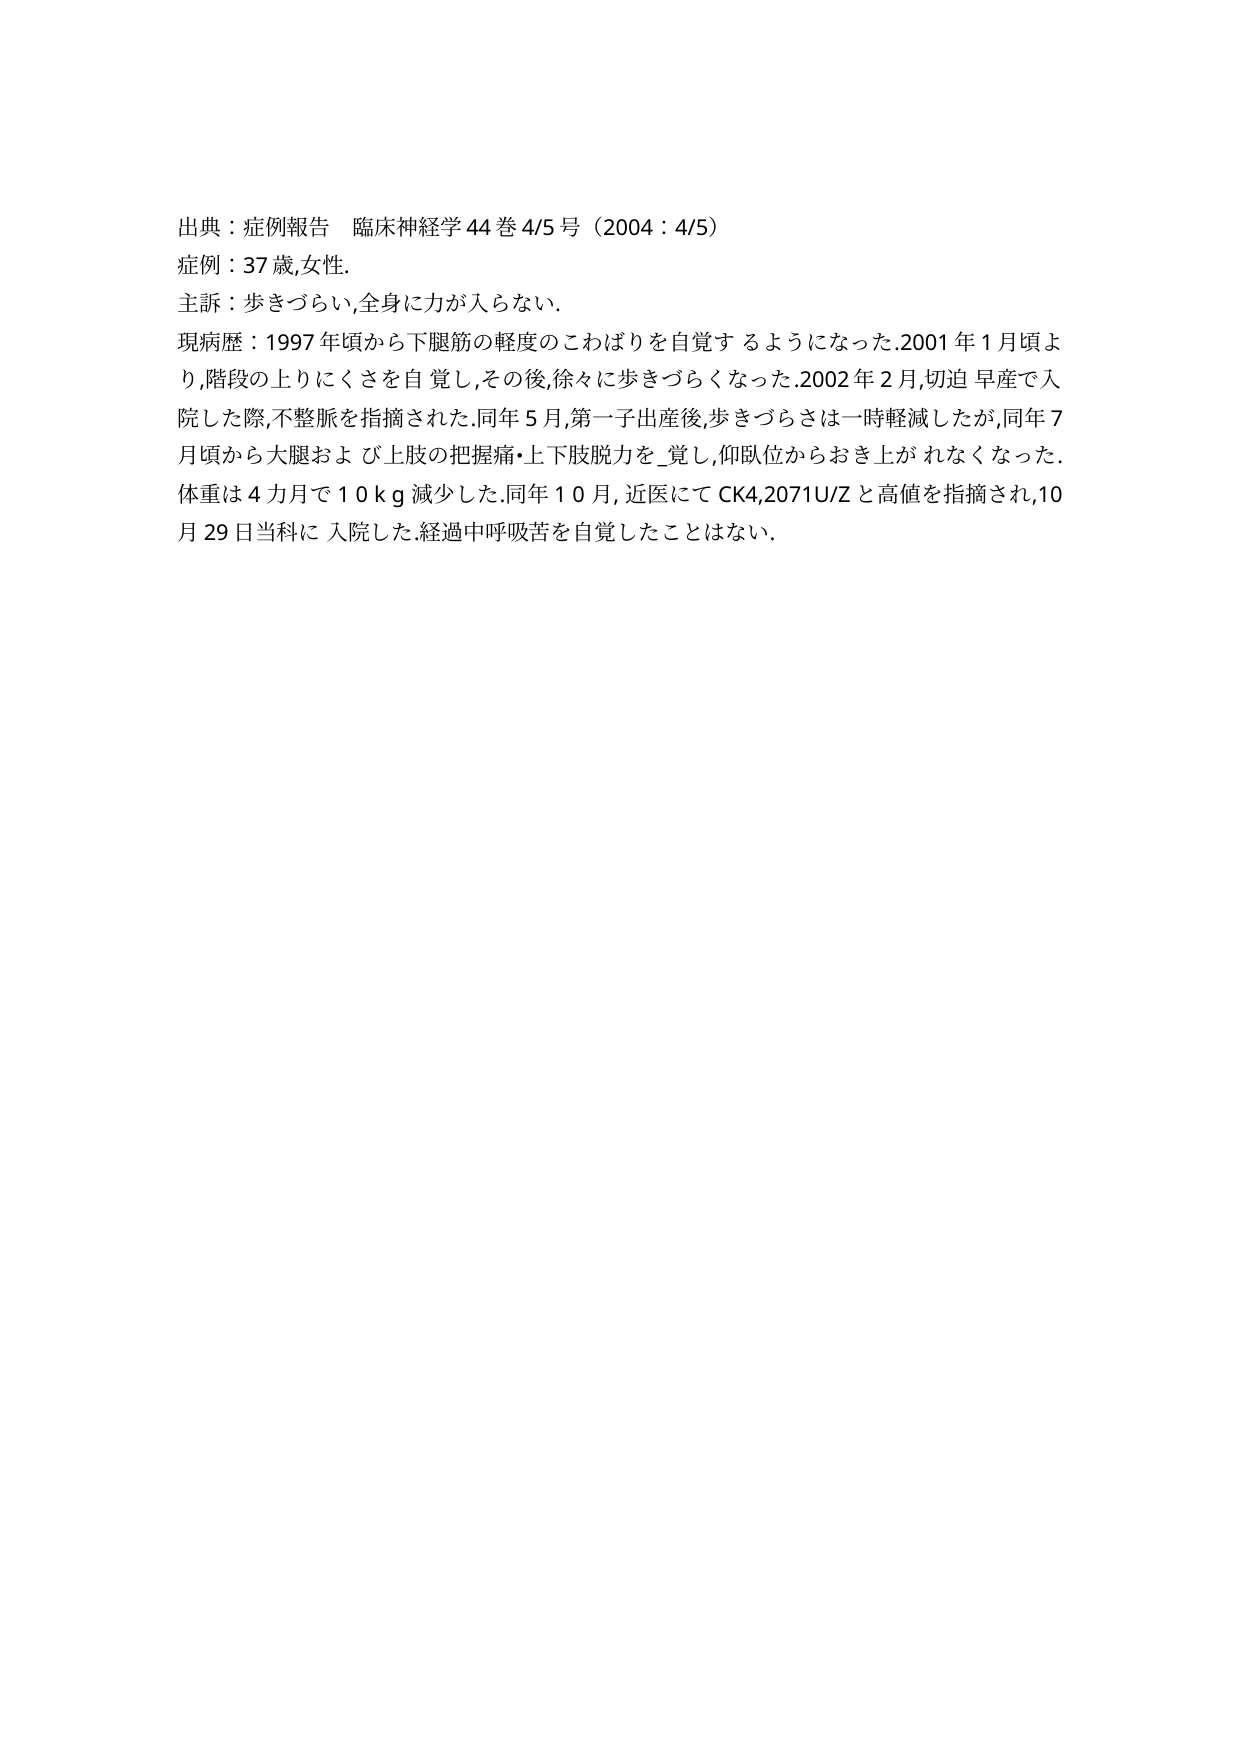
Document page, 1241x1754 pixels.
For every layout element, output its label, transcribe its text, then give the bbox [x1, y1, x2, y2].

text 症例：37歳,女性. [177, 245, 1063, 283]
text 現病歴：1997年頃から下腿筋の軽度のこわばりを自覚す るようになった.2001年1月頃より,階段の上りにくさを自 覚し,その後,徐々に歩きづらくなった.2002年2月,切迫 早産で入院した際,不整脈を指摘された.同年5月,第一子出産後,歩きづらさは一時軽減したが,同年7月頃から大腿およ び上肢の把握痛•上下肢脱力を_覚し,仰臥位からおき上が れなくなった.体重は4 力月で1 0 k g 減少した.同年1 0 月, 近医にてCK4,2071U/Zと高値を指摘され,10月29日当科に 入院した.経過中呼吸苦を自覚したことはない. [177, 321, 1063, 549]
text 主訴：歩きづらい,全身に力が入らない. [177, 283, 1063, 321]
text 出典：症例報告 臨床神経学44巻4/5号（2004：4/5） [177, 207, 1063, 245]
